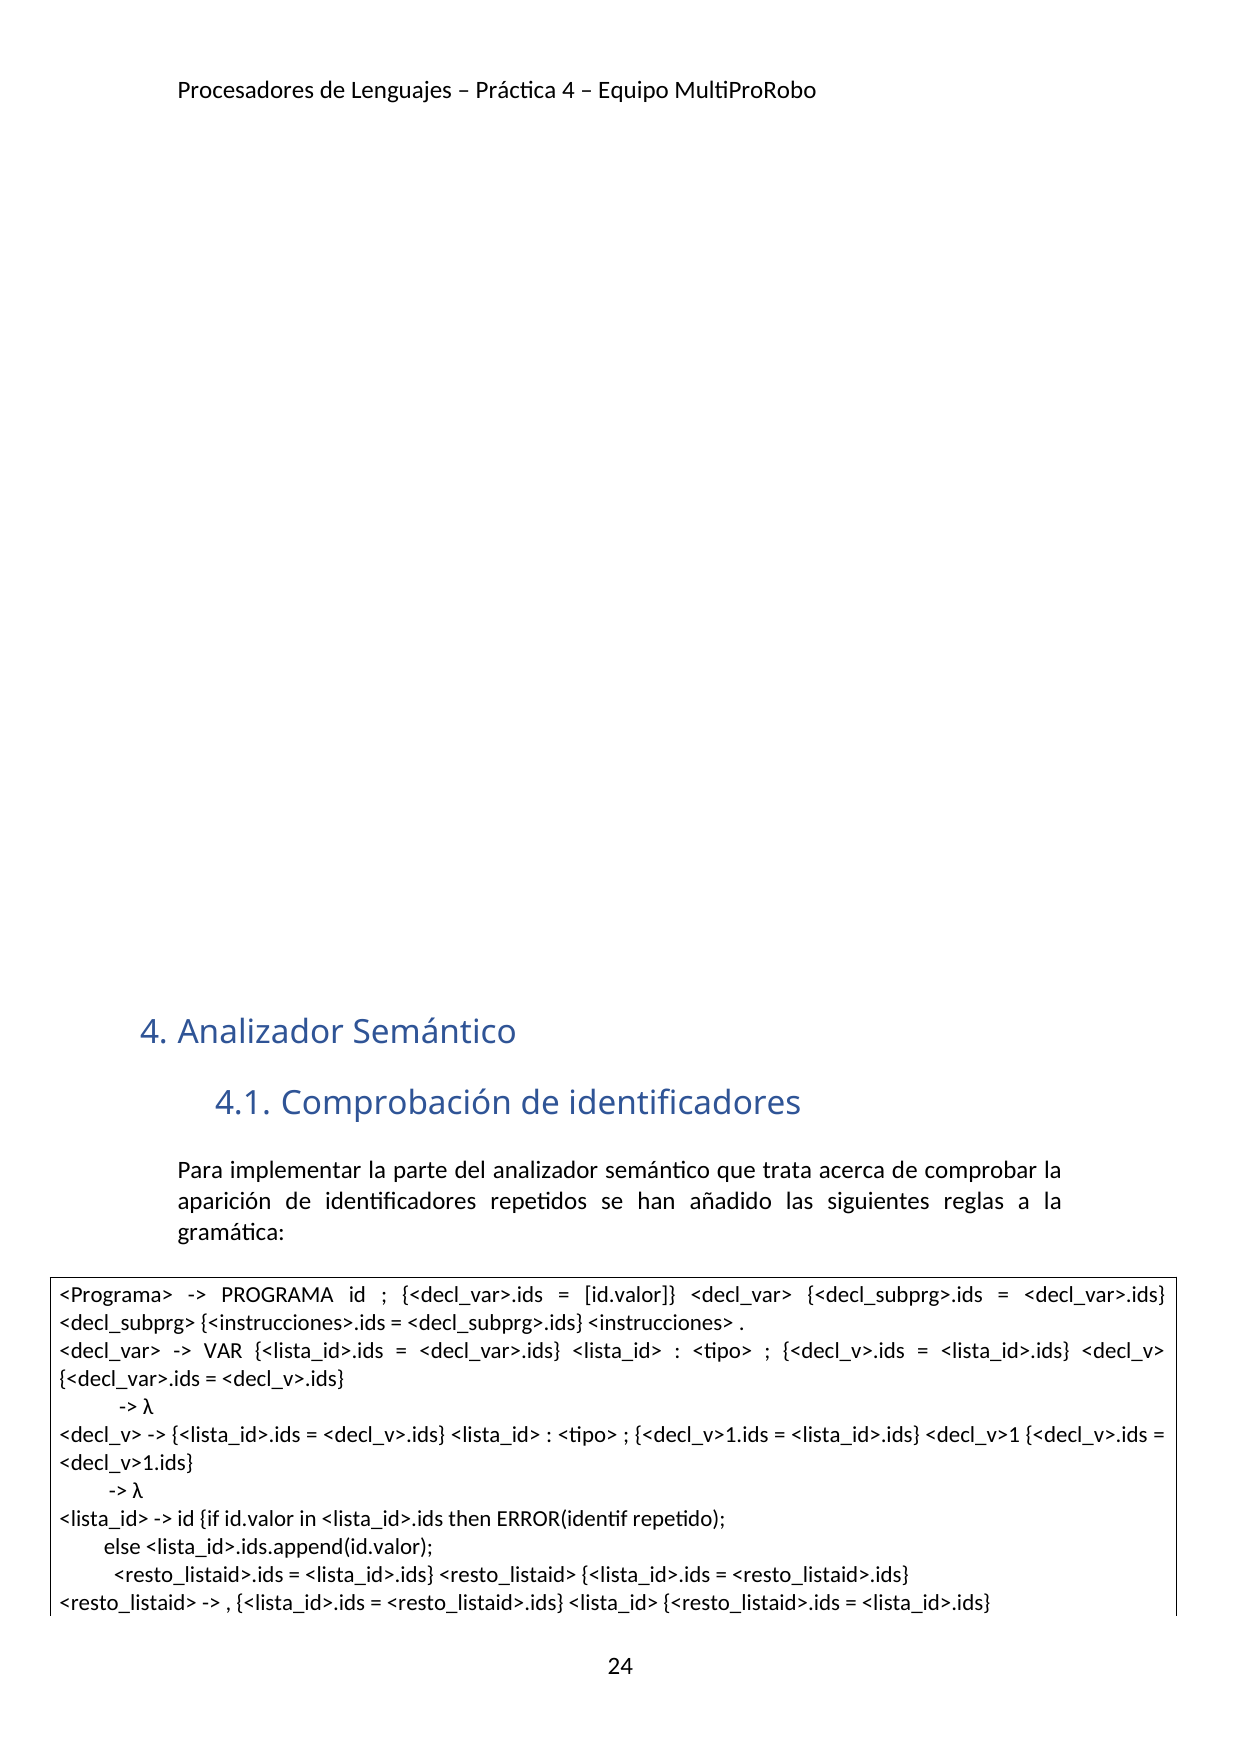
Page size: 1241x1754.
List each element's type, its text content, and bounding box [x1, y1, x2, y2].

text -> λ [51, 1473, 1176, 1501]
text <decl_var> -> VAR {<lista_id>.ids = <decl_var>.ids} <lista_id> : <tipo> ; {<decl_v>.ids = <lista_id>.ids} <decl_v> {<decl_var>.ids = <decl_v>.ids} [51, 1333, 1176, 1389]
text -> λ [51, 1389, 1176, 1417]
text Para implementar la parte del analizador semántico que trata acerca de comprobar la aparición de identificadores repetidos se han añadido las siguientes reglas a la gramática: [177, 1154, 1063, 1246]
text <resto_listaid>.ids = <lista_id>.ids} <resto_listaid> {<lista_id>.ids = <resto_listaid>.ids} [51, 1557, 1176, 1585]
text <decl_v> -> {<lista_id>.ids = <decl_v>.ids} <lista_id> : <tipo> ; {<decl_v>1.ids = <lista_id>.ids} <decl_v>1 {<decl_v>.ids = <decl_v>1.ids} [51, 1417, 1176, 1473]
text <lista_id> -> id {if id.valor in <lista_id>.ids then ERROR(identif repetido); [51, 1501, 1176, 1529]
subtitle Comprobación de identificadores [215, 1079, 1063, 1124]
text <resto_listaid> -> , {<lista_id>.ids = <resto_listaid>.ids} <lista_id> {<resto_listaid>.ids = <lista_id>.ids} [51, 1585, 1176, 1616]
text else <lista_id>.ids.append(id.valor); [51, 1529, 1176, 1557]
subtitle Analizador Semántico [140, 1008, 1063, 1054]
text <Programa> -> PROGRAMA id ; {<decl_var>.ids = [id.valor]} <decl_var> {<decl_subprg>.ids = <decl_var>.ids} <decl_subprg> {<instrucciones>.ids = <decl_subprg>.ids} <instrucciones> . [51, 1278, 1176, 1333]
